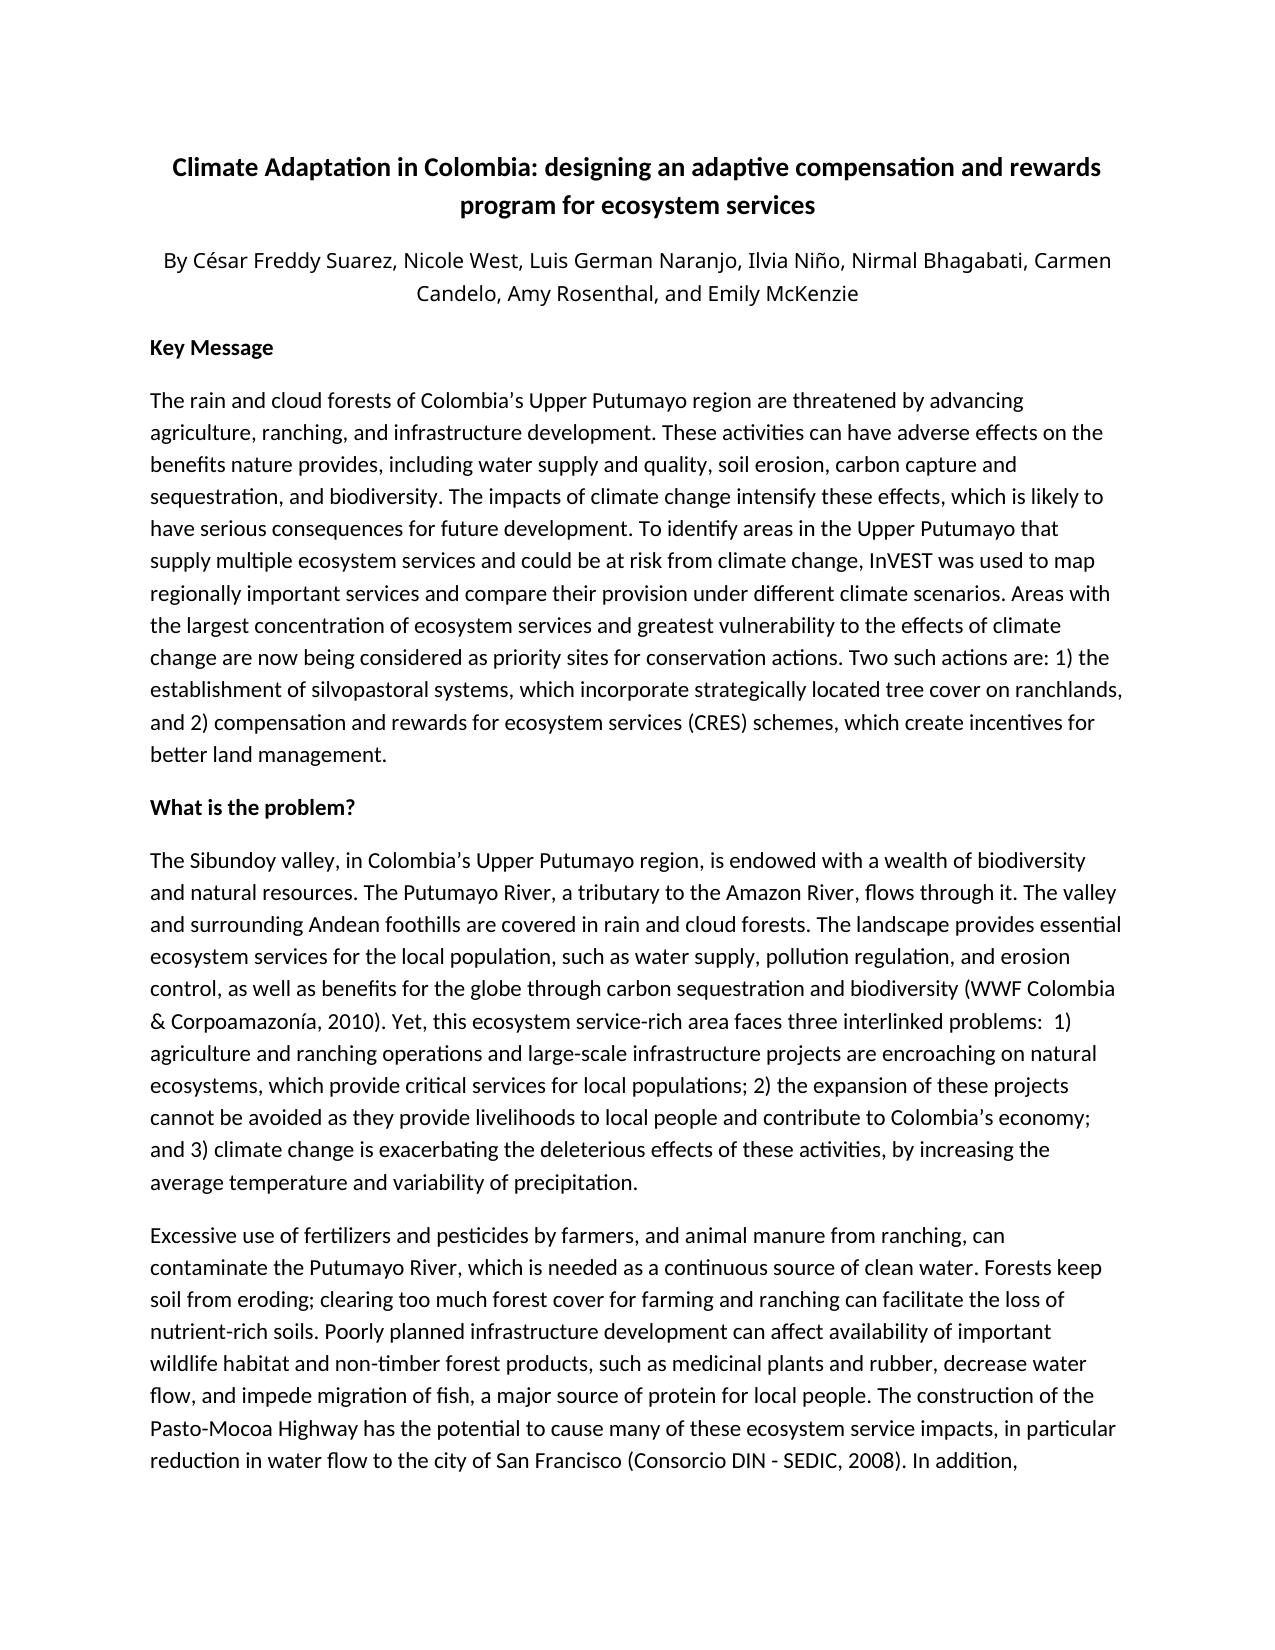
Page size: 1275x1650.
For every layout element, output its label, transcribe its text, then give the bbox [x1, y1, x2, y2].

text The Sibundoy valley, in Colombia’s Upper Putumayo region, is endowed with a wealth of biodiversity and natural resources. The Putumayo River, a tributary to the Amazon River, flows through it. The valley and surrounding Andean foothills are covered in rain and cloud forests. The landscape provides essential ecosystem services for the local population, such as water supply, pollution regulation, and erosion control, as well as benefits for the globe through carbon sequestration and biodiversity (WWF Colombia & Corpoamazonía, 2010). Yet, this ecosystem service-rich area faces three interlinked problems: 1) agriculture and ranching operations and large-scale infrastructure projects are encroaching on natural ecosystems, which provide critical services for local populations; 2) the expansion of these projects cannot be avoided as they provide livelihoods to local people and contribute to Colombia’s economy; and 3) climate change is exacerbating the deleterious effects of these activities, by increasing the average temperature and variability of precipitation. [150, 846, 1125, 1196]
text What is the problem? [150, 793, 1125, 821]
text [150, 1221, 1125, 1474]
text Climate Adaptation in Colombia: designing an adaptive compensation and rewards program for ecosystem services [150, 150, 1125, 221]
text By César Freddy Suarez, Nicole West, Luis German Naranjo, Ilvia Niño, Nirmal Bhagabati, Carmen Candelo, Amy Rosenthal, and Emily McKenzie [150, 247, 1125, 308]
text Key Message [150, 333, 1125, 361]
text The rain and cloud forests of Colombia’s Upper Putumayo region are threatened by advancing agriculture, ranching, and infrastructure development. These activities can have adverse effects on the benefits nature provides, including water supply and quality, soil erosion, carbon capture and sequestration, and biodiversity. The impacts of climate change intensify these effects, which is likely to have serious consequences for future development. To identify areas in the Upper Putumayo that supply multiple ecosystem services and could be at risk from climate change, InVEST was used to map regionally important services and compare their provision under different climate scenarios. Areas with the largest concentration of ecosystem services and greatest vulnerability to the effects of climate change are now being considered as priority sites for conservation actions. Two such actions are: 1) the establishment of silvopastoral systems, which incorporate strategically located tree cover on ranchlands, and 2) compensation and rewards for ecosystem services (CRES) schemes, which create incentives for better land management. [150, 386, 1125, 768]
